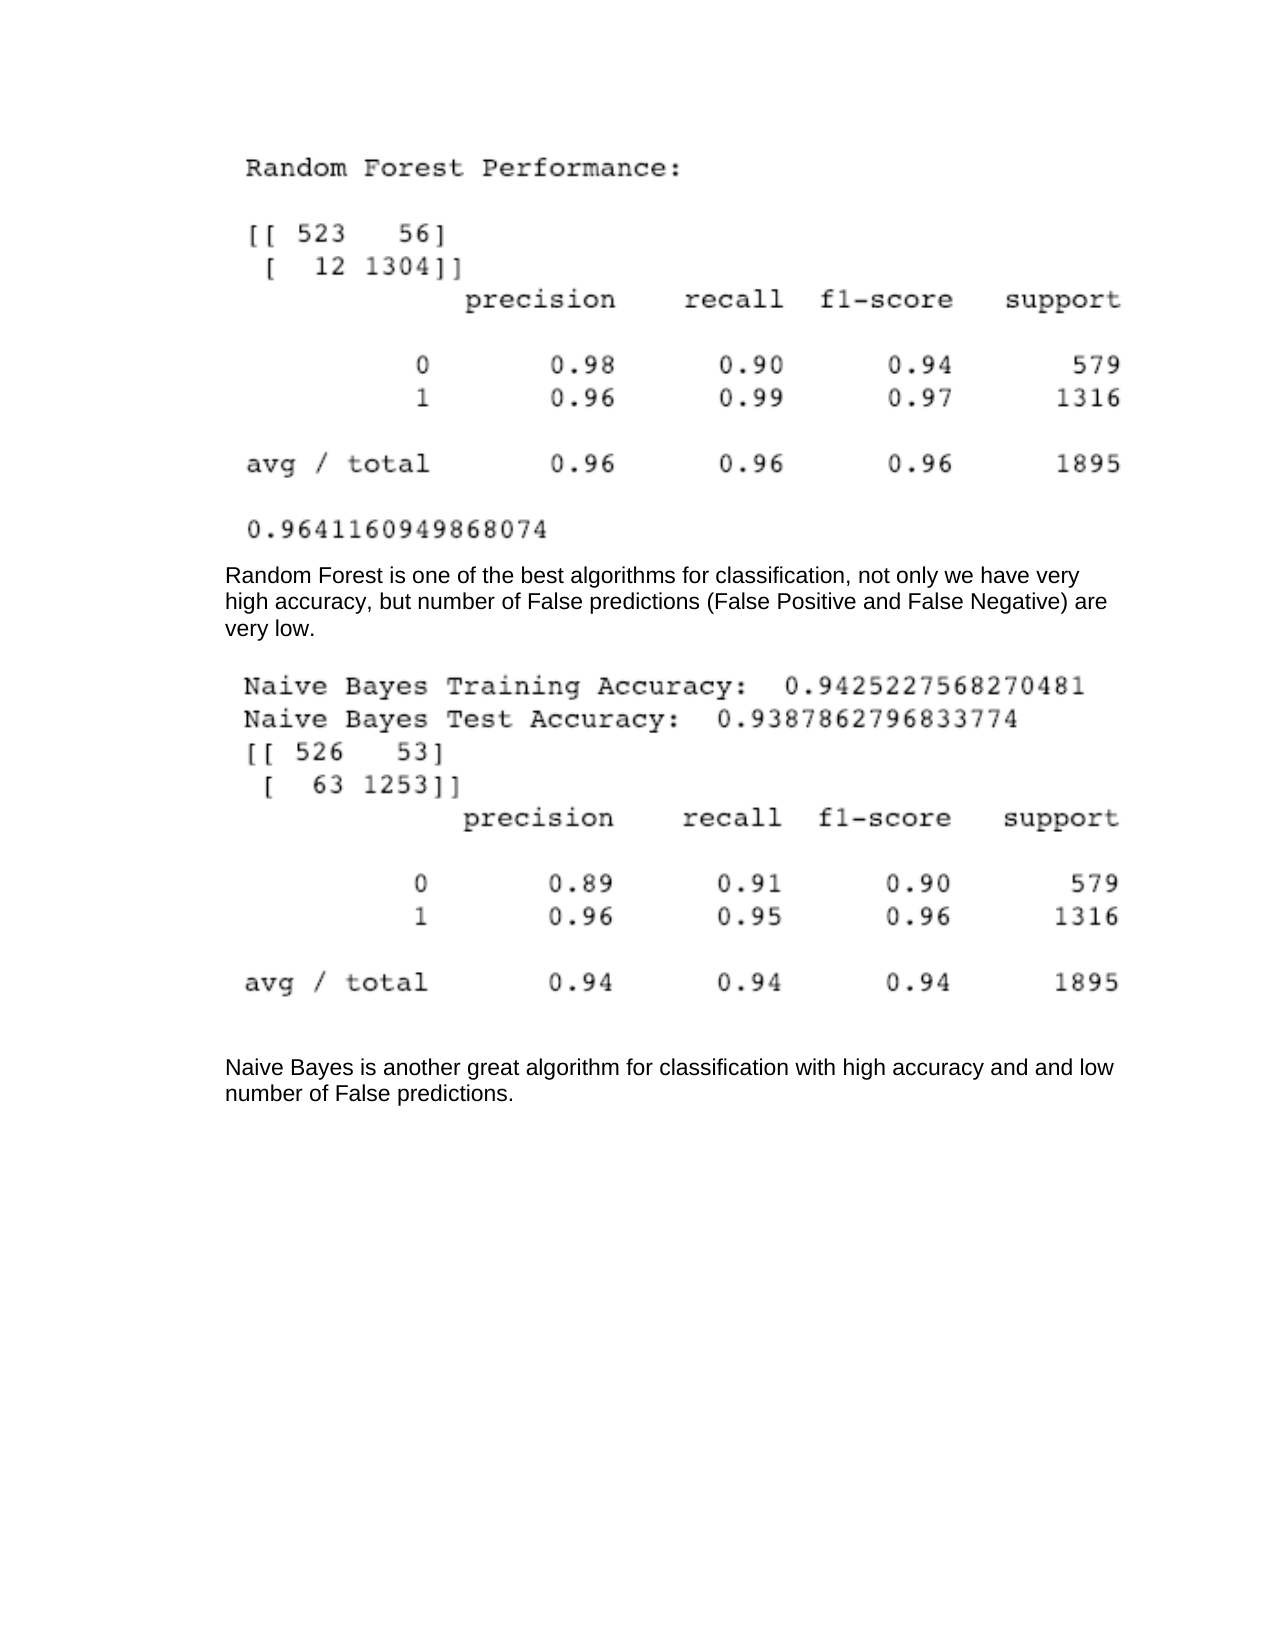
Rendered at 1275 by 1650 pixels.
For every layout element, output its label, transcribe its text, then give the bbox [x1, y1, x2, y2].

picture [225, 150, 1200, 562]
picture [225, 669, 1200, 1026]
text Random Forest is one of the best algorithms for classification, not only we have very high accuracy, but number of False predictions (False Positive and False Negative) are very low. [225, 562, 1125, 641]
text Naive Bayes is another great algorithm for classification with high accuracy and and low number of False predictions. [225, 1054, 1125, 1107]
